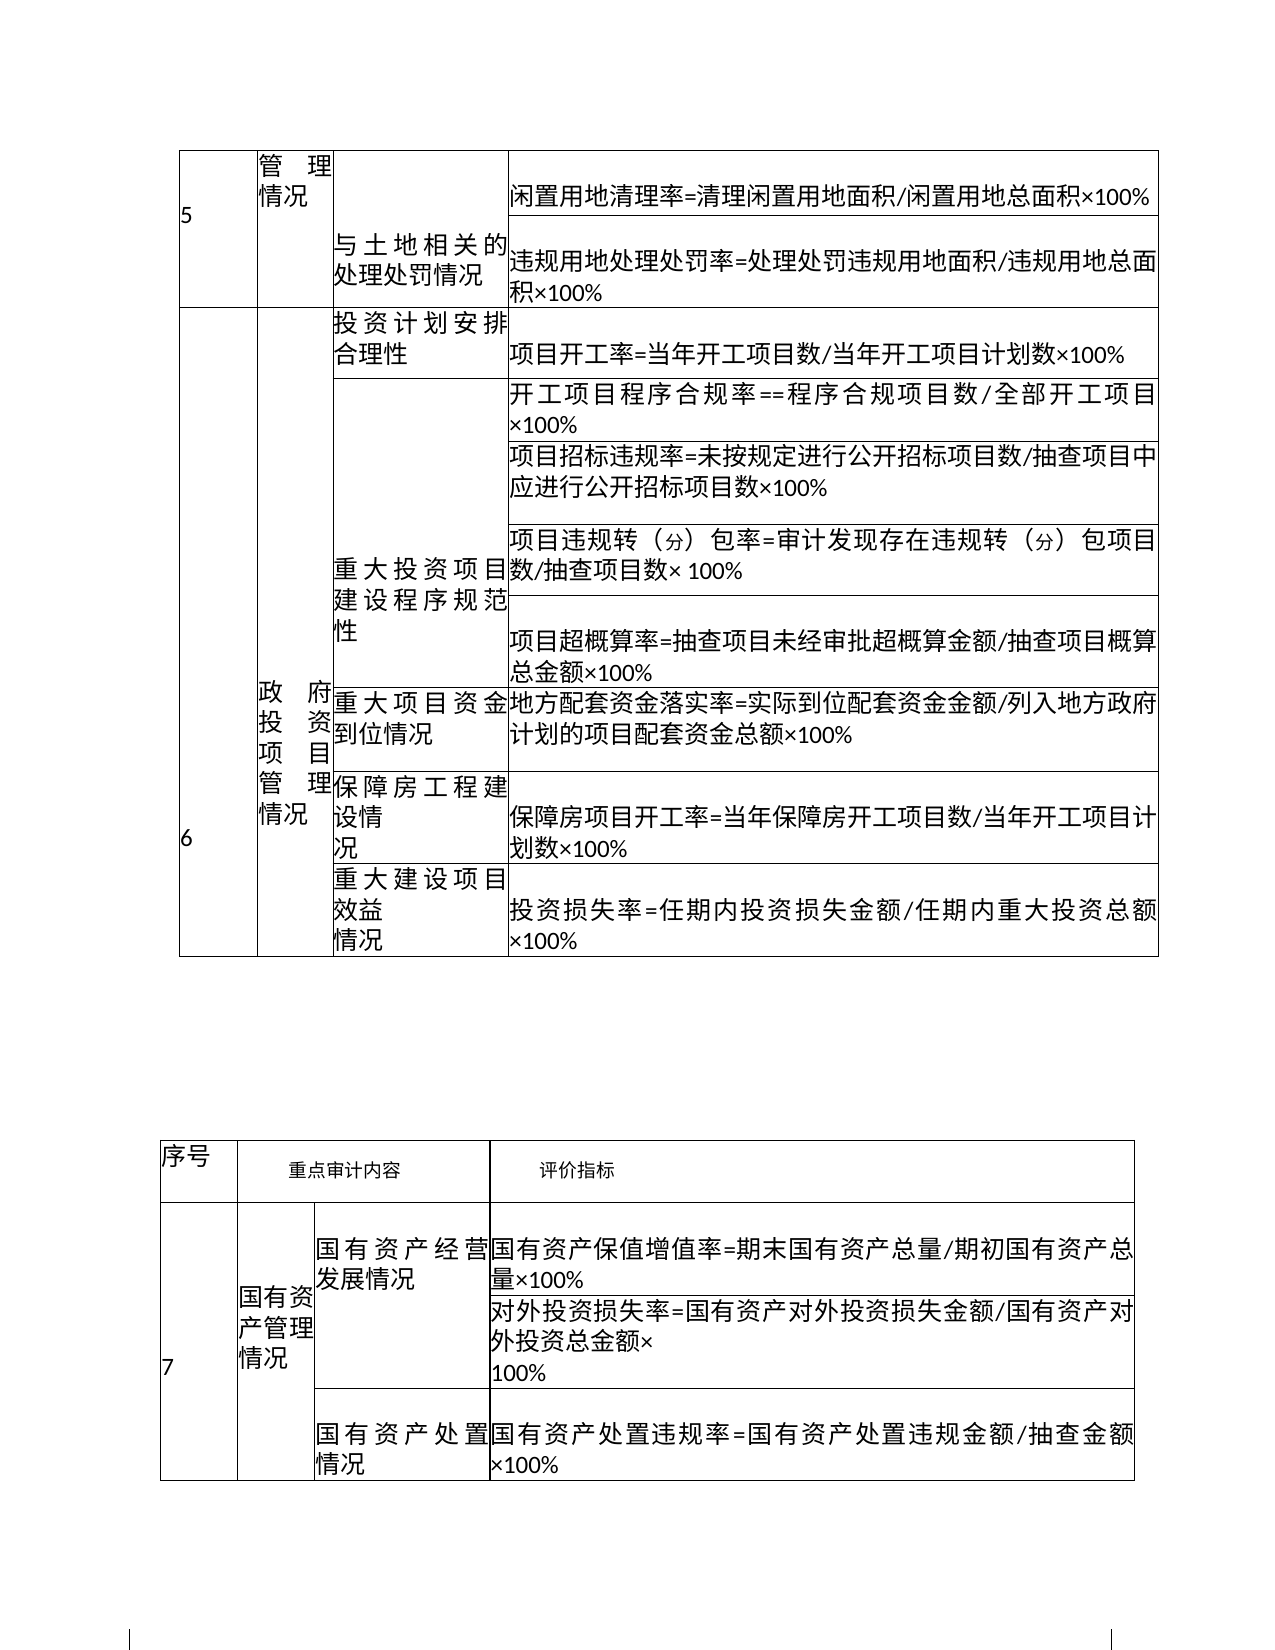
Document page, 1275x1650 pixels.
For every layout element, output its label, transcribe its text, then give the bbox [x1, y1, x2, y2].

table_cell 重大项目资金到位情况 [334, 688, 508, 771]
table_cell 国有资产管理情况 [238, 1203, 314, 1480]
table_cell 6 [180, 308, 257, 956]
table_cell 重大投资项目建设程序规范性 [334, 379, 508, 687]
table_cell 与土地相关的处理处罚情况 [334, 151, 508, 307]
table_cell 国有资产处置违规率=国有资产处置违规金额/抽查金额×100% [491, 1389, 1134, 1480]
table_cell 闲置用地清理率=清理闲置用地面积/闲置用地总面积×100% [509, 151, 1158, 214]
table_cell 重大建设项目效益 情况 [334, 864, 508, 956]
table_cell 投资损失率=任期内投资损失金额/任期内重大投资总额×100% [509, 864, 1158, 956]
table_cell 对外投资损失率=国有资产对外投资损失金额/国有资产对外投资总金额× 100% [491, 1296, 1134, 1387]
table_cell 保障房工程建设情 况 [334, 772, 508, 863]
table_cell 投资计划安排合理性 [334, 308, 508, 378]
table_cell 项目违规转（分）包率=审计发现存在违规转（分）包项目数/抽查项目数× 100% [509, 525, 1158, 595]
table_header 评价指标 [491, 1141, 1134, 1202]
table_cell 违规用地处理处罚率=处理处罚违规用地面积/违规用地总面积×100% [509, 216, 1158, 307]
table_cell 开工项目程序合规率==程序合规项目数/全部开工项目×100% [509, 379, 1158, 441]
table_cell 7 [161, 1203, 237, 1480]
table_cell 项目招标违规率=未按规定进行公开招标项目数/抽查项目中应进行公开招标项目数×100% [509, 442, 1158, 524]
table_cell 地方配套资金落实率=实际到位配套资金金额/列入地方政府计划的项目配套资金总额×100% [509, 688, 1158, 771]
table_header 重点审计内容 [238, 1141, 489, 1202]
table_cell 政府投资项目管理情况 [258, 308, 333, 956]
table_cell 国有资产经营发展情况 [315, 1203, 489, 1387]
table_cell 保障房项目开工率=当年保障房开工项目数/当年开工项目计划数×100% [509, 772, 1158, 863]
table_header 序号 [161, 1141, 237, 1202]
table_cell 项目超概算率=抽查项目未经审批超概算金额/抽查项目概算总金额×100% [509, 596, 1158, 687]
table_cell 国有资产保值增值率=期末国有资产总量/期初国有资产总量×100% [491, 1203, 1134, 1295]
table_cell 项目开工率=当年开工项目数/当年开工项目计划数×100% [509, 308, 1158, 378]
table_cell 国有资产处置情况 [315, 1389, 489, 1480]
